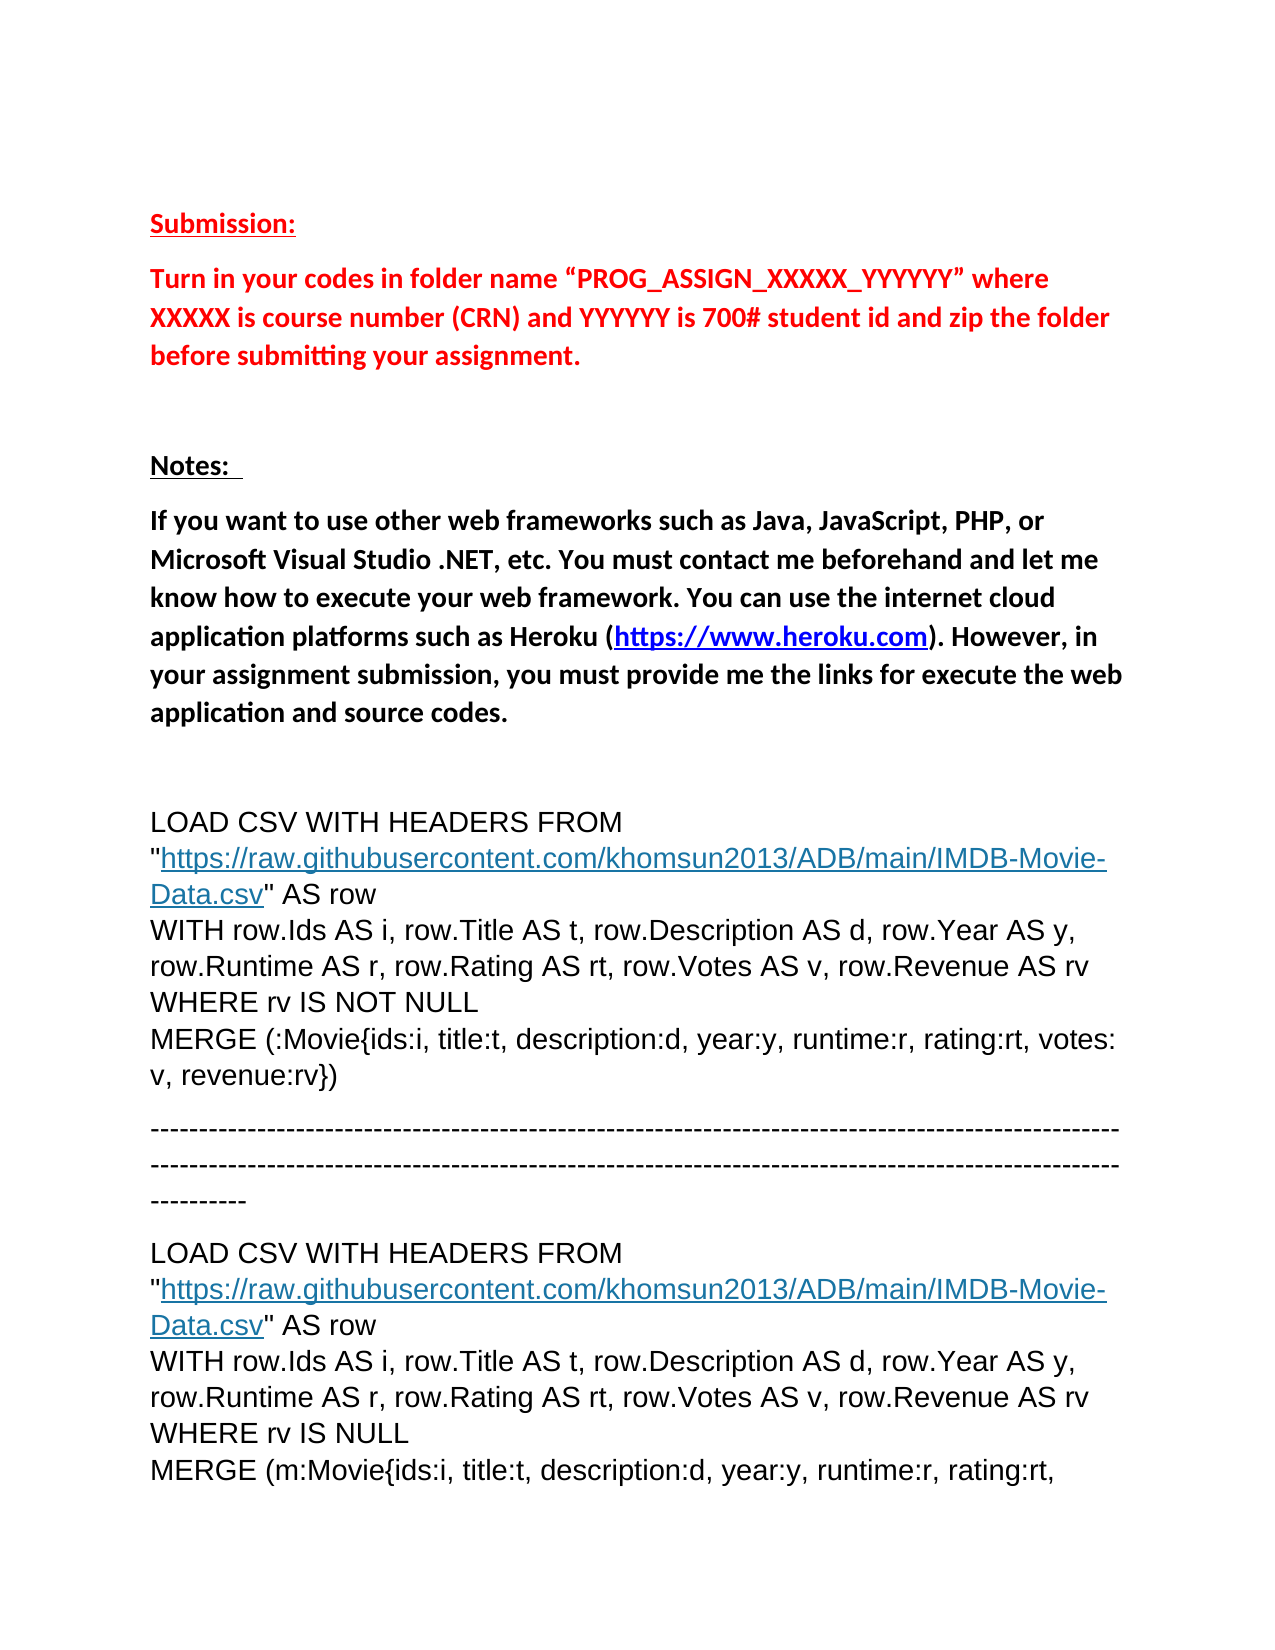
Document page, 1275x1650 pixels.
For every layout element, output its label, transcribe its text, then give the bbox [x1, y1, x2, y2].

text Submission: [150, 205, 1125, 241]
text Notes: [150, 447, 1125, 483]
text Turn in your codes in folder name “PROG_ASSIGN_XXXXX_YYYYYY” where XXXXX is course number (CRN) and YYYYYY is 700# student id and zip the folder before submitting your assignment. [150, 260, 1125, 373]
text LOAD CSV WITH HEADERS FROM "https://raw.githubusercontent.com/khomsun2013/ADB/main/IMDB-Movie-Data.csv" AS row WITH row.Ids AS i, row.Title AS t, row.Description AS d, row.Year AS y, row.Runtime AS r, row.Rating AS rt, row.Votes AS v, row.Revenue AS rv WHERE rv IS NOT NULL MERGE (:Movie{ids:i, title:t, description:d, year:y, runtime:r, rating:rt, votes: v, revenue:rv}) [150, 805, 1125, 1091]
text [150, 1236, 1125, 1486]
text If you want to use other web frameworks such as Java, JavaScript, PHP, or Microsoft Visual Studio .NET, etc. You must contact me beforehand and let me know how to execute your web framework. You can use the internet cloud application platforms such as Heroku (https://www.heroku.com). However, in your assignment submission, you must provide me the links for execute the web application and source codes. [150, 502, 1125, 730]
